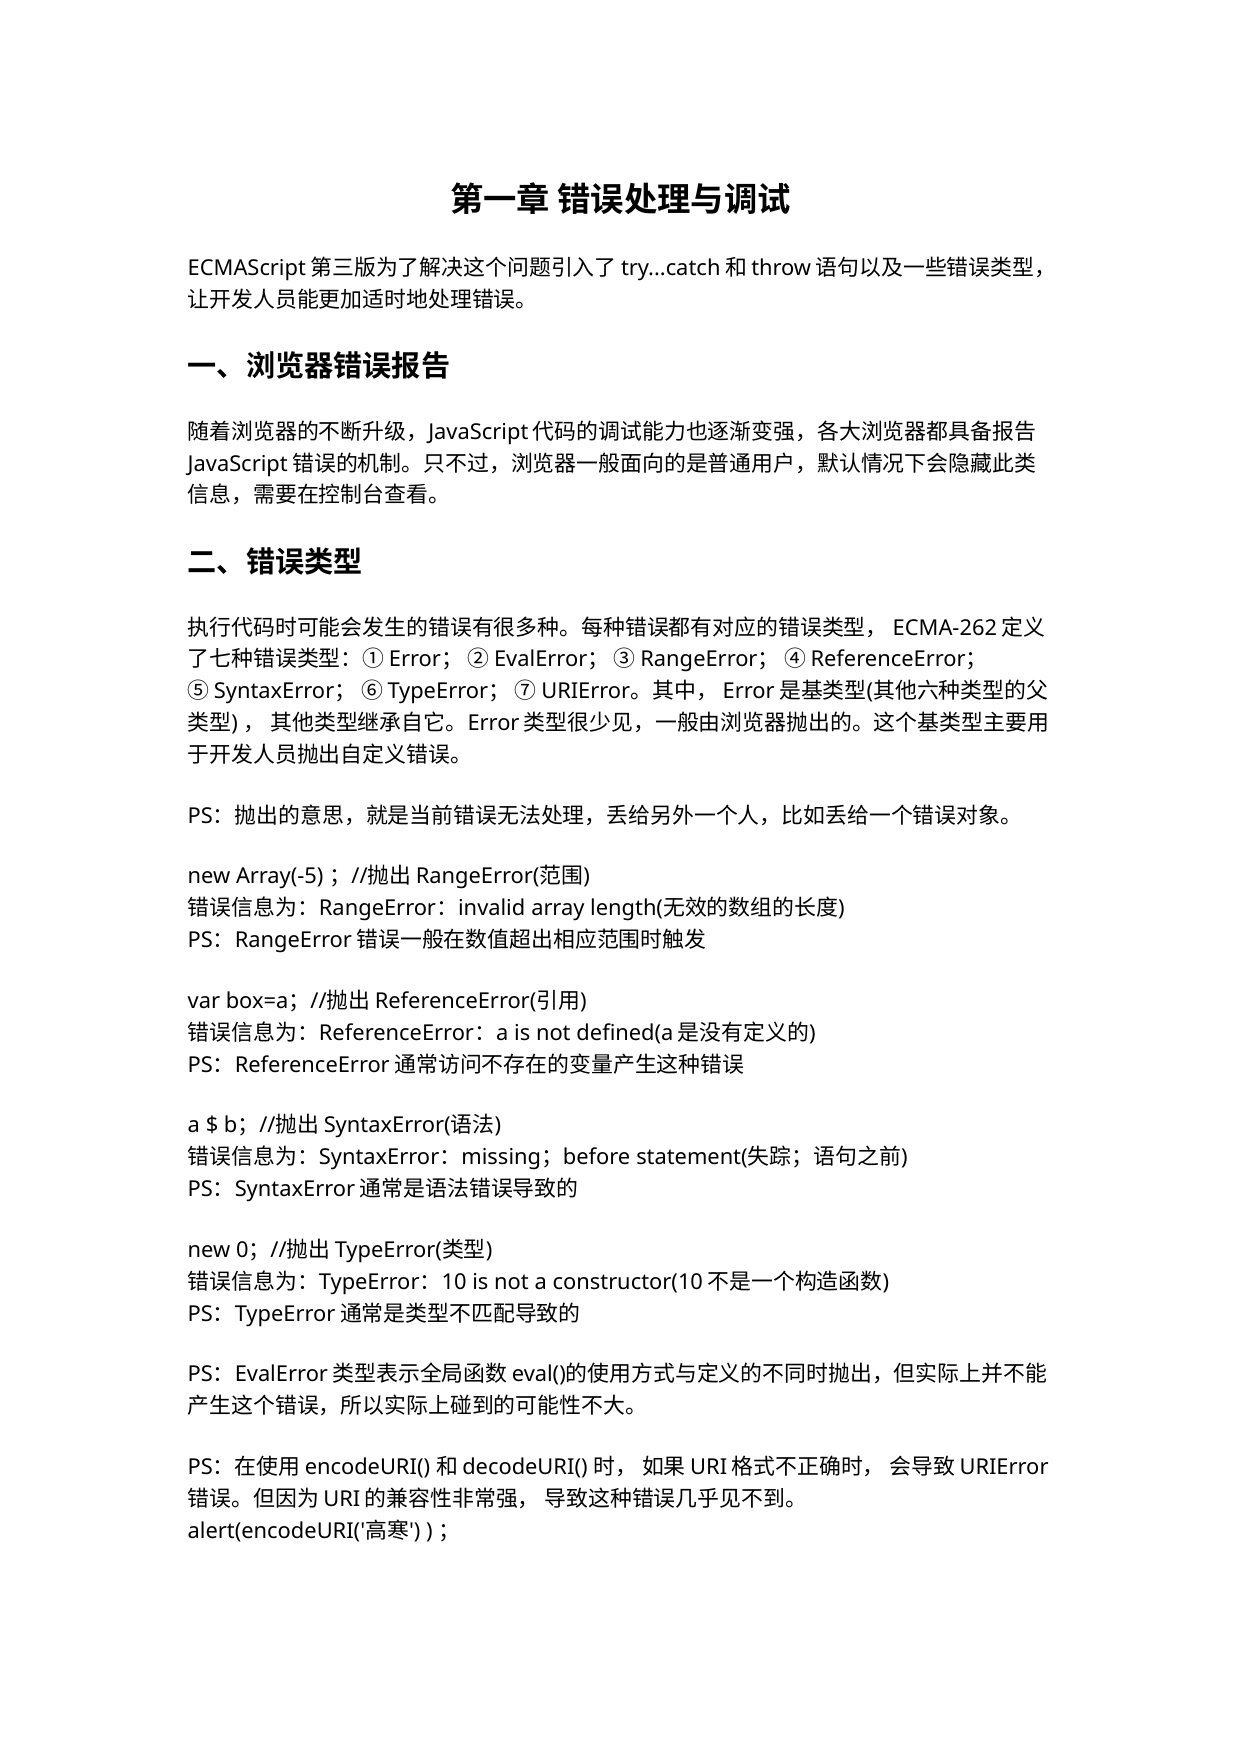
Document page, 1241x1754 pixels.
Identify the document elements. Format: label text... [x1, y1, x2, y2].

text new Array(-5) ；//抛出RangeError(范围) 错误信息为：RangeError：invalid array length(无效的数组的长度) PS：RangeError错误一般在数值超出相应范围时触发 [187, 858, 1053, 954]
subtitle 错误类型 [187, 538, 1053, 581]
text PS：EvalError类型表示全局函数eval()的使用方式与定义的不同时抛出，但实际上并不能产生这个错误，所以实际上碰到的可能性不大。 [187, 1356, 1053, 1420]
subtitle 浏览器错误报告 [187, 342, 1053, 385]
text 执行代码时可能会发生的错误有很多种。每种错误都有对应的错误类型， ECMA-262定义了七种错误类型：①Error； ②EvalError； ③RangeError； ④ReferenceError； ⑤SyntaxError； ⑥TypeError； ⑦URIError。其中， Error是基类型(其他六种类型的父类型) ， 其他类型继承自它。Error类型很少见，一般由浏览器抛出的。这个基类型主要用于开发人员抛出自定义错误。 [187, 610, 1053, 768]
text PS：在使用encodeURI() 和decodeURI() 时， 如果URI格式不正确时， 会导致URIError错误。但因为URI的兼容性非常强， 导致这种错误几乎见不到。 alert(encodeURI('高寒') ) ； [187, 1449, 1053, 1544]
text new 0；//抛出TypeError(类型) 错误信息为：TypeError：10 is not a constructor(10不是一个构造函数) PS：TypeError通常是类型不匹配导致的 [187, 1232, 1053, 1327]
subtitle 错误处理与调试 [187, 172, 1053, 221]
text 随着浏览器的不断升级，JavaScript代码的调试能力也逐渐变强，各大浏览器都具备报告JavaScript错误的机制。只不过，浏览器一般面向的是普通用户，默认情况下会隐藏此类信息，需要在控制台查看。 [187, 414, 1053, 509]
text ECMAScript第三版为了解决这个问题引入了try...catch和throw语句以及一些错误类型，让开发人员能更加适时地处理错误。 [187, 250, 1053, 313]
text var box=a；//抛出ReferenceError(引用) 错误信息为：ReferenceError：a is not defined(a是没有定义的) PS：ReferenceError通常访问不存在的变量产生这种错误 [187, 983, 1053, 1078]
text a $ b；//抛出SyntaxError(语法) 错误信息为：SyntaxError：missing；before statement(失踪；语句之前) PS：SyntaxError通常是语法错误导致的 [187, 1107, 1053, 1203]
text PS：抛出的意思，就是当前错误无法处理，丢给另外一个人，比如丢给一个错误对象。 [187, 798, 1053, 829]
